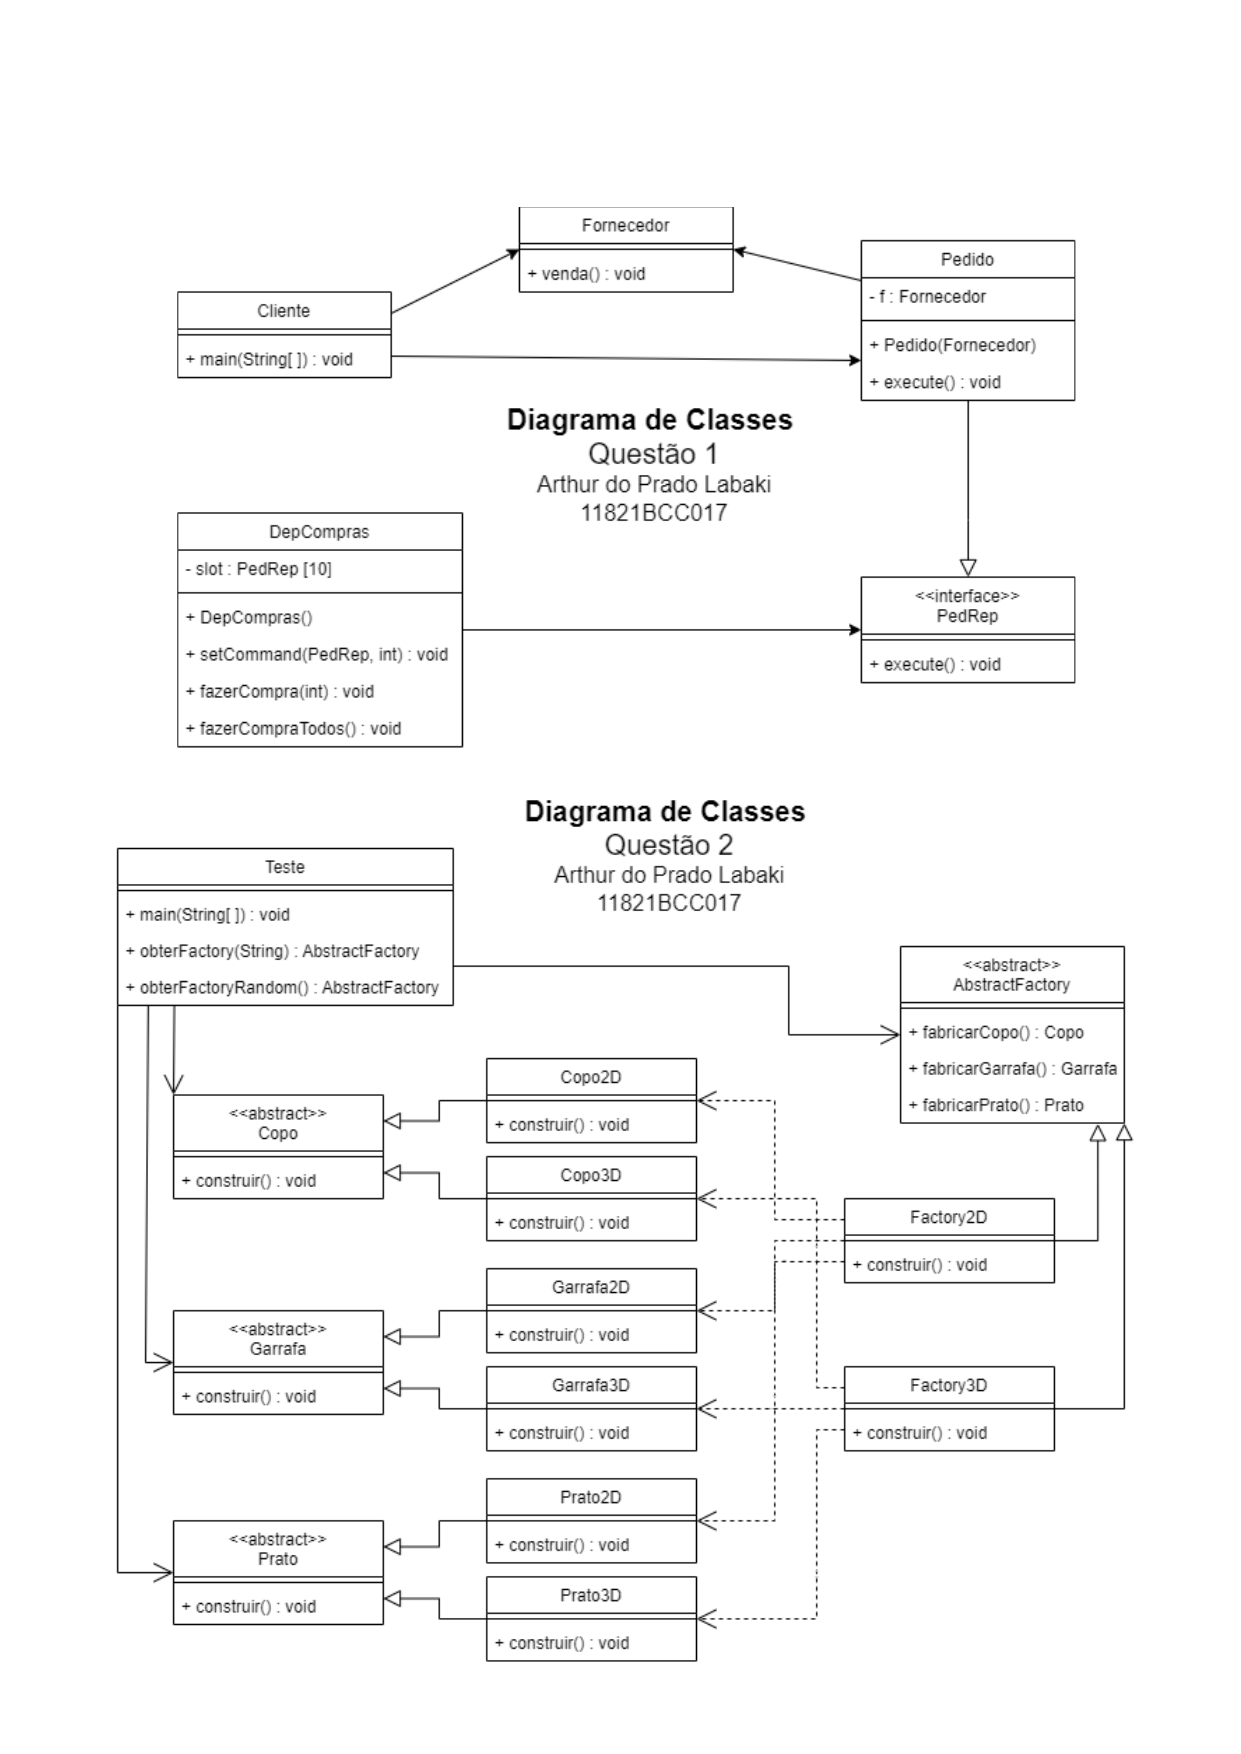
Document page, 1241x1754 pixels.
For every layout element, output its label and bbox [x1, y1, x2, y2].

picture [99, 792, 1142, 1666]
picture [177, 207, 1076, 752]
